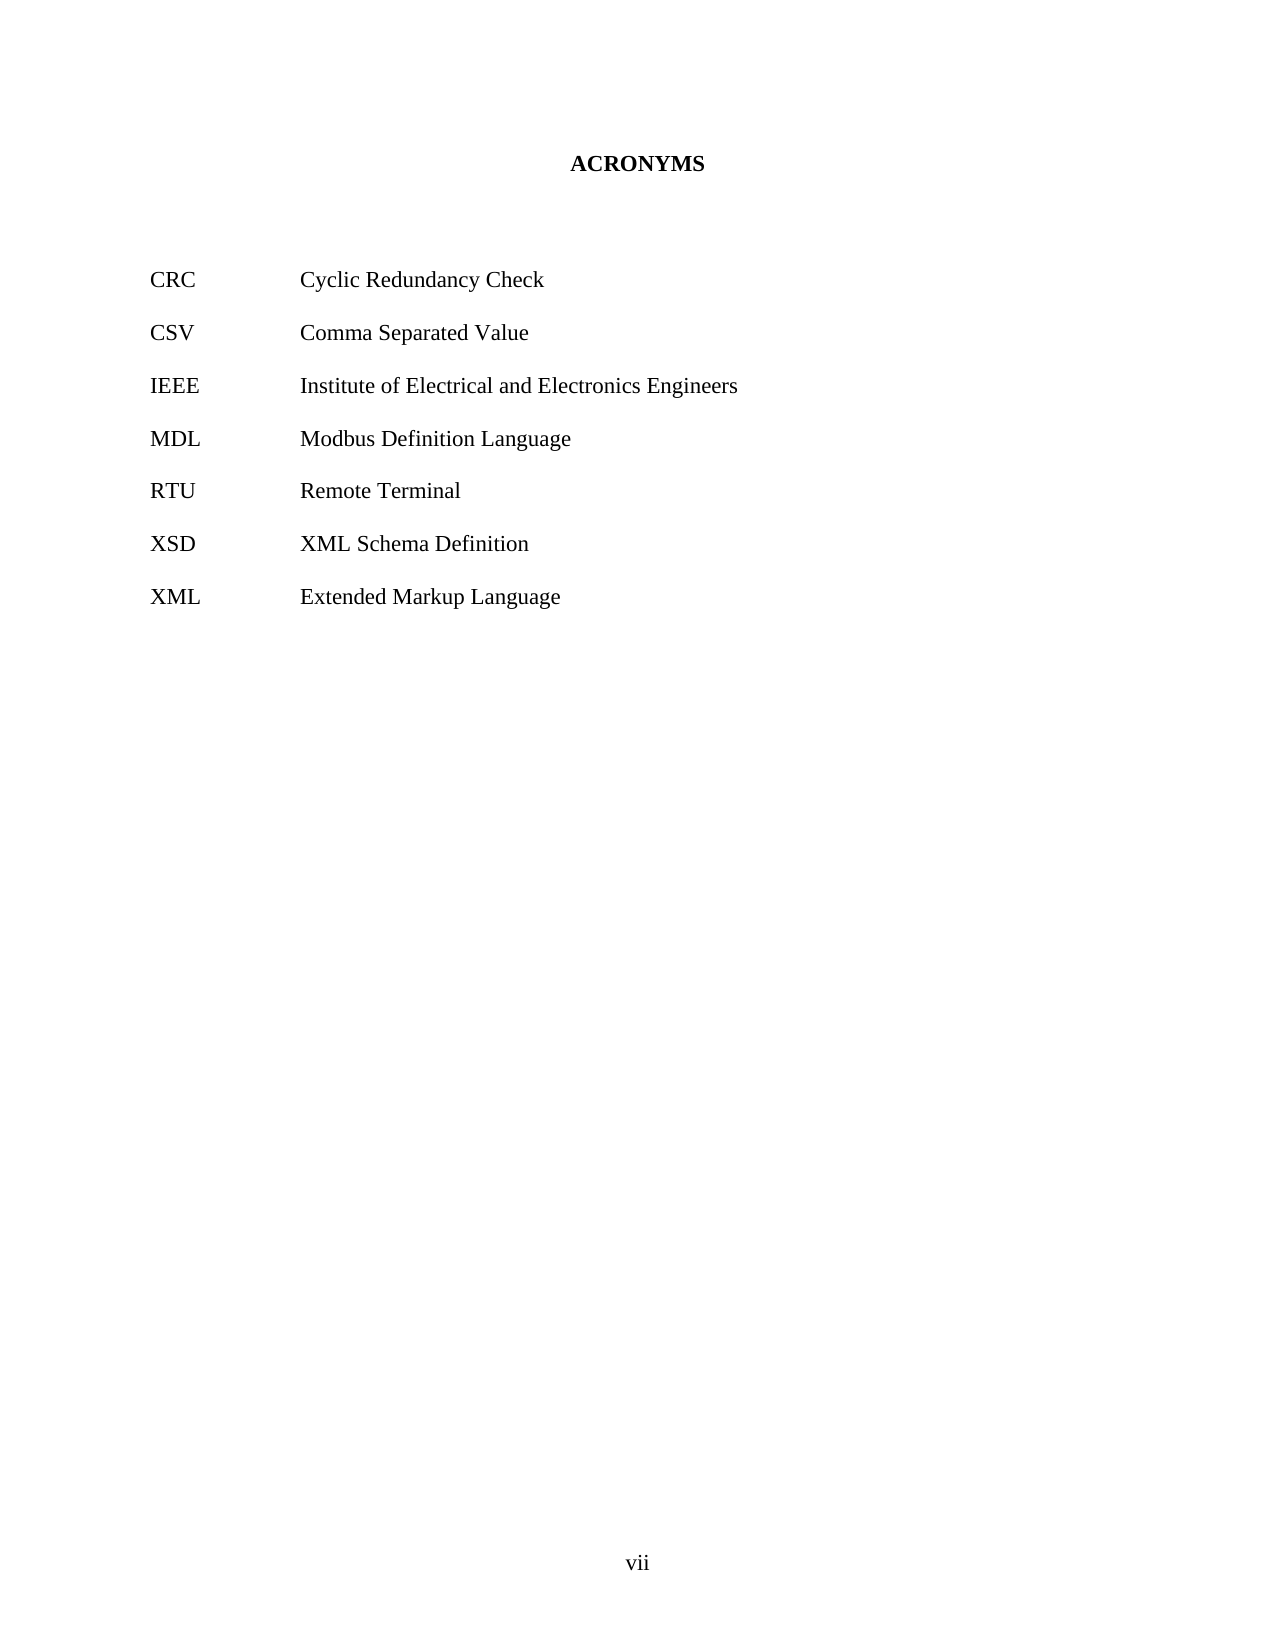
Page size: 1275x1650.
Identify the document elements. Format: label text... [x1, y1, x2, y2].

list RTU Remote Terminal [150, 477, 1069, 504]
list XML Extended Markup Language [150, 583, 1069, 609]
list MDL Modbus Definition Language [150, 425, 1069, 451]
list IEEE Institute of Electrical and Electronics Engineers [150, 372, 1069, 398]
list CSV Comma Separated Value [150, 319, 1069, 346]
list XSD XML Schema Definition [150, 530, 1069, 556]
list CRC Cyclic Redundancy Check [150, 267, 1069, 293]
subtitle ACRONYMS [150, 150, 1125, 176]
